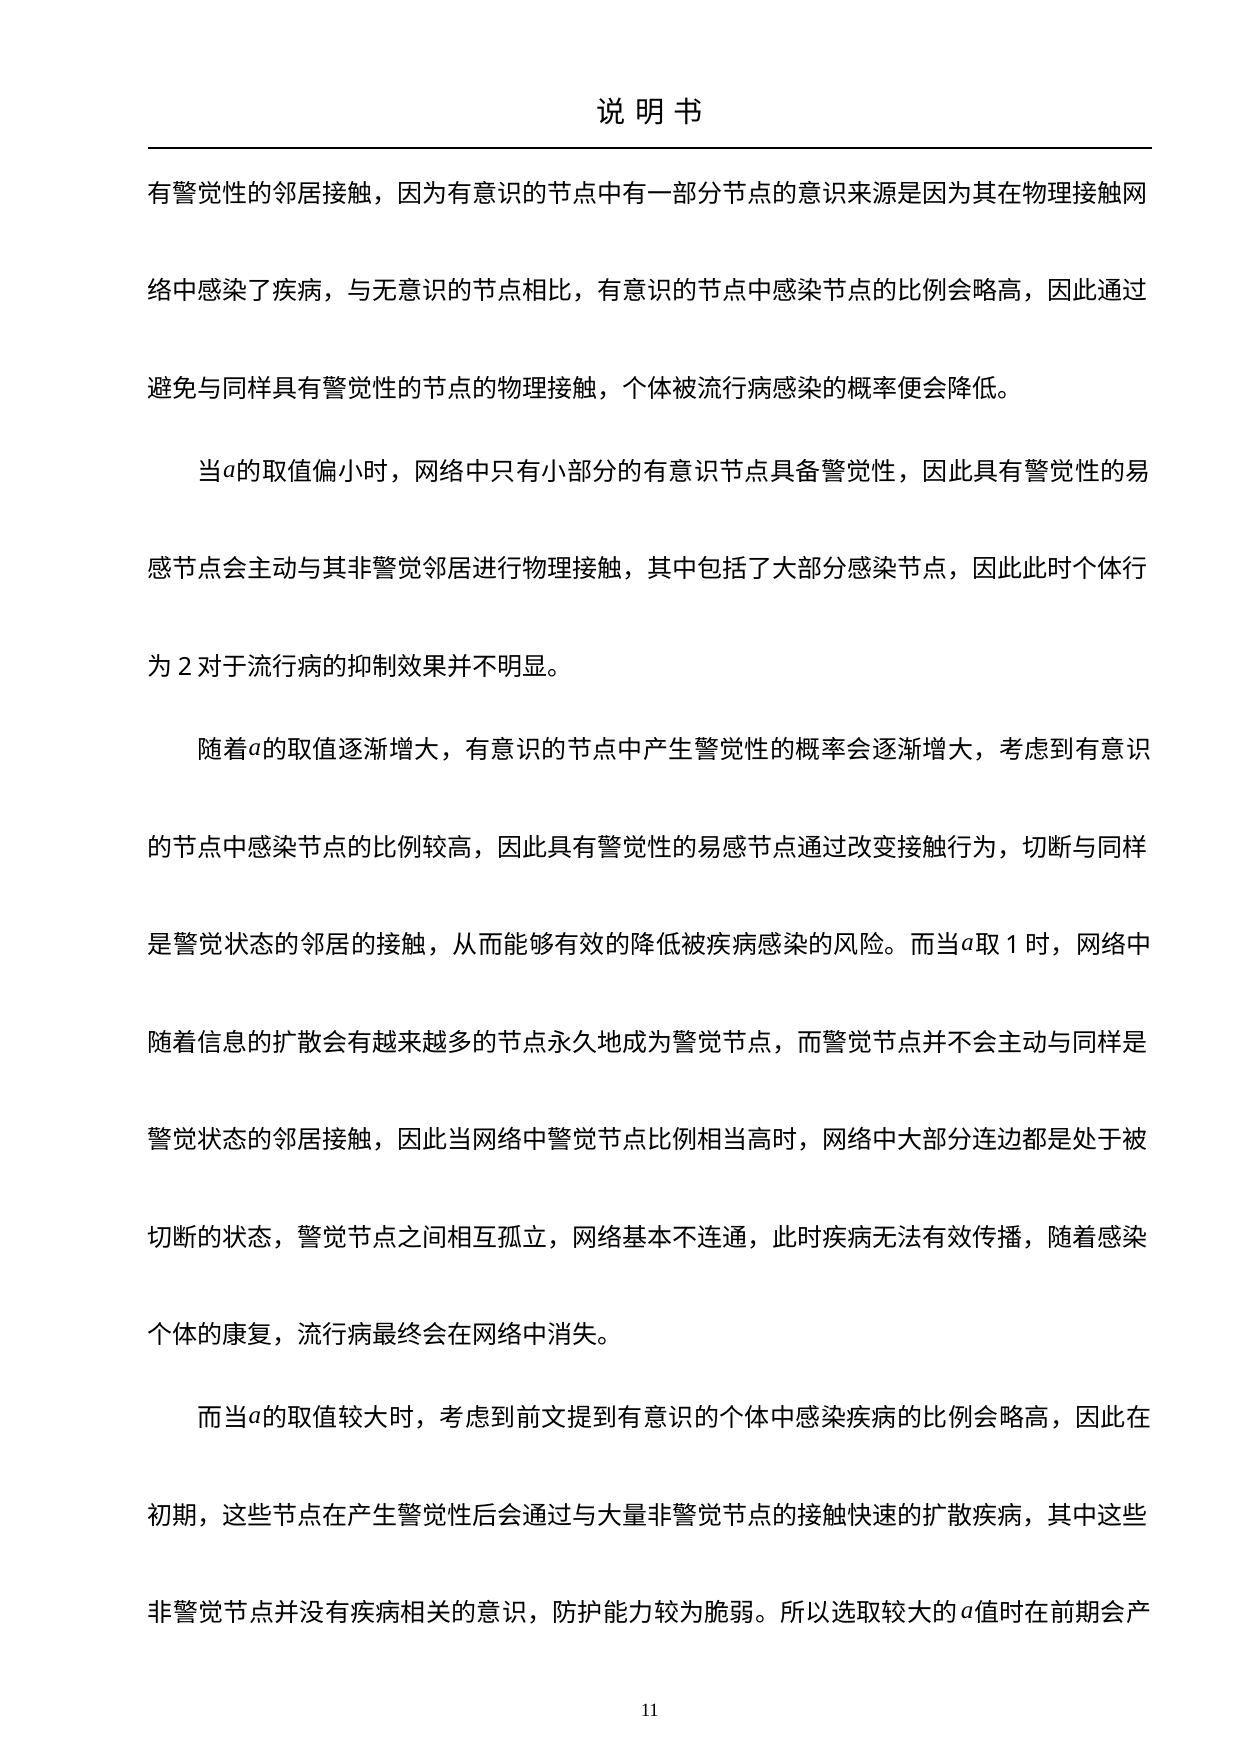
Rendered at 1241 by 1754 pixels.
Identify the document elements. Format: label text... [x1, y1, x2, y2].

text 随着的取值逐渐增大，有意识的节点中产生警觉性的概率会逐渐增大，考虑到有意识的节点中感染节点的比例较高，因此具有警觉性的易感节点通过改变接触行为，切断与同样是警觉状态的邻居的接触，从而能够有效的降低被疾病感染的风险。而当取1时，网络中随着信息的扩散会有越来越多的节点永久地成为警觉节点，而警觉节点并不会主动与同样是警觉状态的邻居接触，因此当网络中警觉节点比例相当高时，网络中大部分连边都是处于被切断的状态，警觉节点之间相互孤立，网络基本不连通，此时疾病无法有效传播，随着感染个体的康复，流行病最终会在网络中消失。 [148, 715, 1152, 1365]
text 当的取值偏小时，网络中只有小部分的有意识节点具备警觉性，因此具有警觉性的易感节点会主动与其非警觉邻居进行物理接触，其中包括了大部分感染节点，因此此时个体行为2对于流行病的抑制效果并不明显。 [148, 437, 1152, 697]
